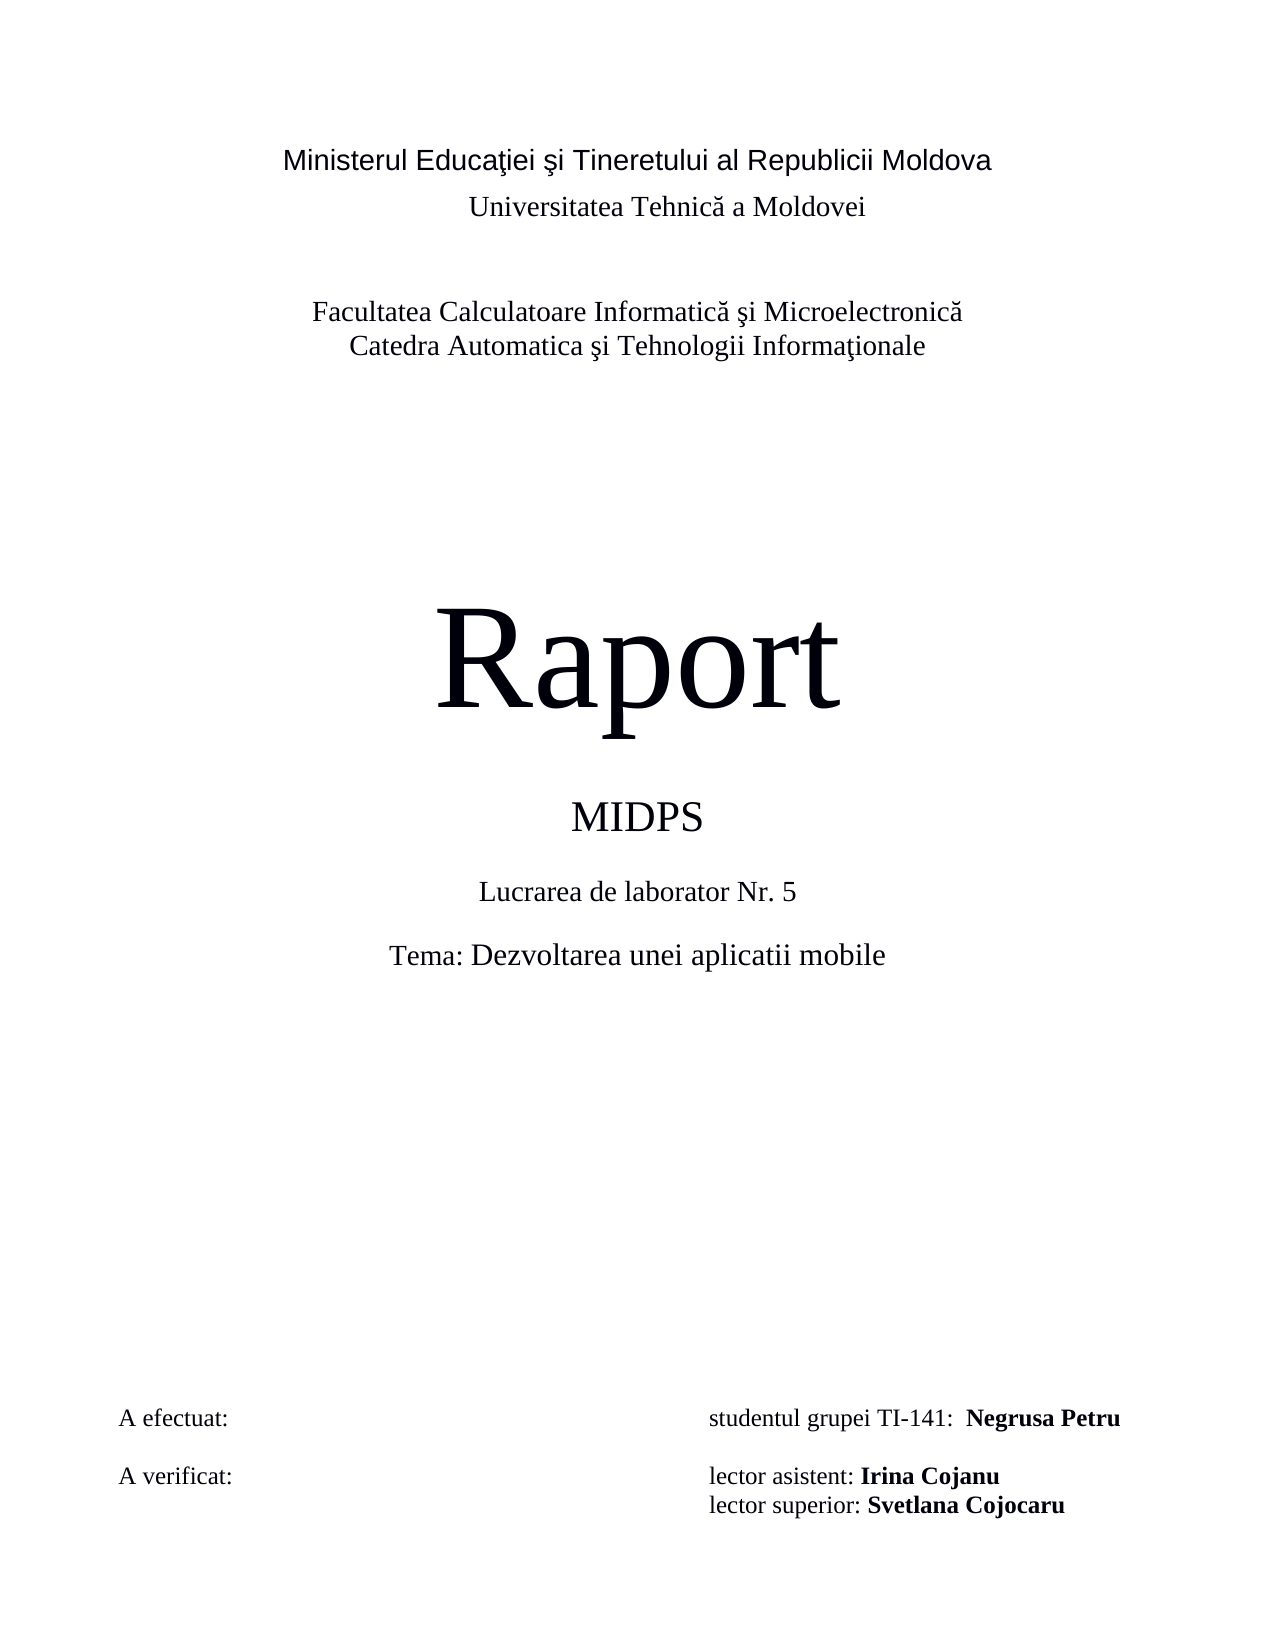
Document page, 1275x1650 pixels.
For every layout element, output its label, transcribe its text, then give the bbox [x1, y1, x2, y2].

text Facultatea Calculatoare Informatică şi Microelectronică [118, 294, 1157, 328]
text Catedra Automatica şi Tehnologii Informaţionale [118, 328, 1157, 361]
subtitle Universitatea Tehnică a Moldovei [118, 189, 1157, 223]
text Lucrarea de laborator Nr. 5 [118, 874, 1157, 908]
text A verificat: lector asistent: Irina Cojanu [118, 1461, 1157, 1490]
text Raport [118, 567, 1157, 740]
text A efectuat: studentul grupei TI-141: Negrusa Petru [118, 1403, 1157, 1432]
subtitle Ministerul Educaţiei şi Tineretului al Republicii Moldova [118, 143, 1157, 177]
text Tema: Dezvoltarea unei aplicatii mobile [118, 936, 1157, 972]
text lector superior: Svetlana Cojocaru [118, 1490, 1157, 1518]
text MIDPS [118, 790, 1157, 841]
